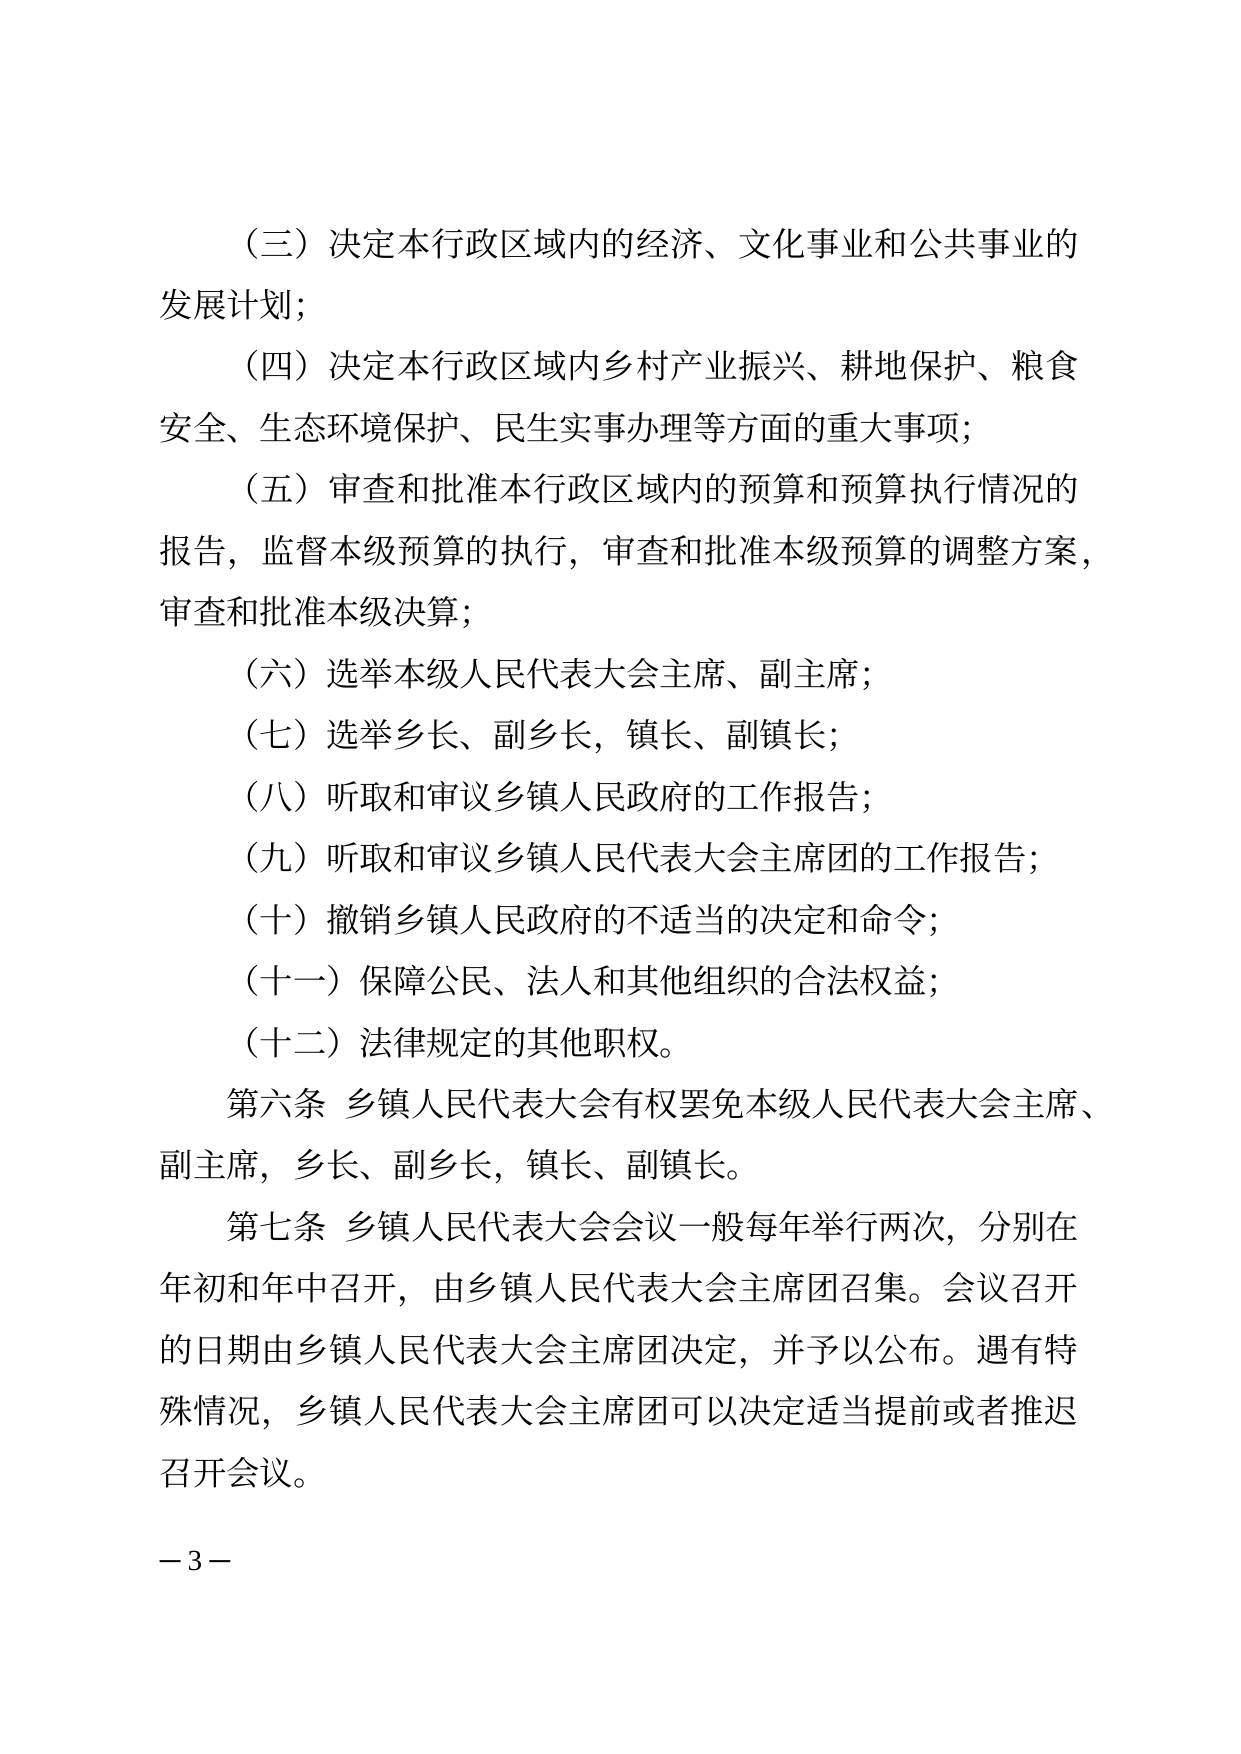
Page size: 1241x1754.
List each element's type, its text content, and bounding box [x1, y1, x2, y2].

text （五）审查和批准本行政区域内的预算和预算执行情况的报告，监督本级预算的执行，审查和批准本级预算的调整方案，审查和批准本级决算； [159, 453, 1081, 637]
text （十一）保障公民、法人和其他组织的合法权益； [159, 944, 1081, 1006]
text 第七条 乡镇人民代表大会会议一般每年举行两次，分别在年初和年中召开，由乡镇人民代表大会主席团召集。会议召开的日期由乡镇人民代表大会主席团决定，并予以公布。遇有特殊情况，乡镇人民代表大会主席团可以决定适当提前或者推迟召开会议。 [159, 1190, 1081, 1497]
text （三）决定本行政区域内的经济、文化事业和公共事业的发展计划； [159, 207, 1081, 330]
text （九）听取和审议乡镇人民代表大会主席团的工作报告； [159, 821, 1081, 883]
text （四）决定本行政区域内乡村产业振兴、耕地保护、粮食安全、生态环境保护、民生实事办理等方面的重大事项； [159, 330, 1081, 453]
text （八）听取和审议乡镇人民政府的工作报告； [159, 760, 1081, 821]
text （六）选举本级人民代表大会主席、副主席； [159, 637, 1081, 698]
text 第六条 乡镇人民代表大会有权罢免本级人民代表大会主席、副主席，乡长、副乡长，镇长、副镇长。 [159, 1067, 1081, 1190]
text （十）撤销乡镇人民政府的不适当的决定和命令； [159, 883, 1081, 944]
text （七）选举乡长、副乡长，镇长、副镇长； [159, 698, 1081, 760]
text （十二）法律规定的其他职权。 [159, 1006, 1081, 1067]
